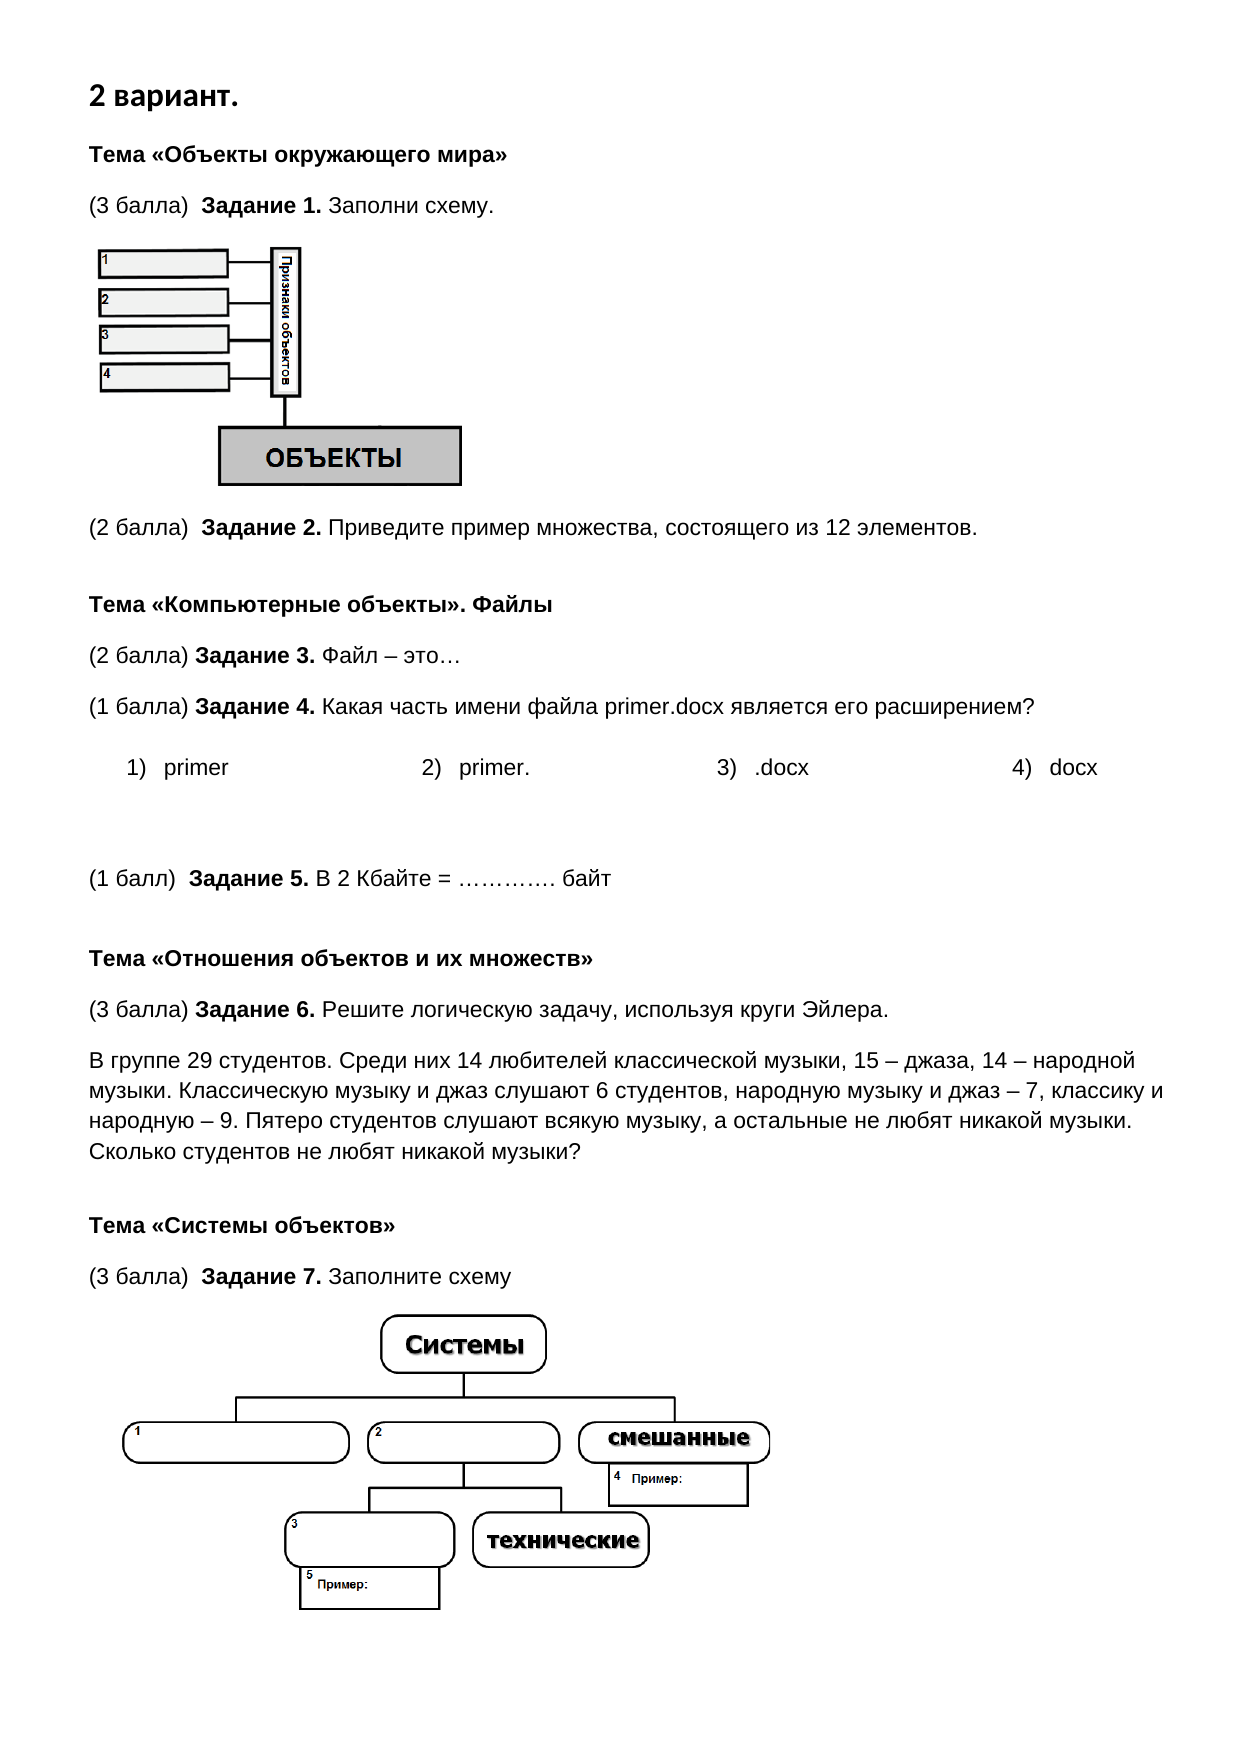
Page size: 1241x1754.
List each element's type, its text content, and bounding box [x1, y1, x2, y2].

text В группе 29 студентов. Среди них 14 любителей классической музыки, 15 – джаза, 14 – народной музыки. Классическую музыку и джаз слушают 6 студентов, народную музыку и джаз – 7, классику и народную – 9. Пятеро студентов слушают всякую музыку, а остальные не любят никакой музыки. Сколько студентов не любят никакой музыки? [89, 1047, 1196, 1164]
list primer [126, 753, 310, 780]
text (1 балла) Задание 4. Какая часть имени файла primer.docx является его расширением? [89, 693, 1196, 719]
text Тема «Отношения объектов и их множеств» [89, 945, 1196, 971]
text (1 балл) Задание 5. В 2 Кбайте = …………. байт [89, 865, 1196, 891]
list Тема «Системы объектов» [89, 1212, 1196, 1238]
list .docx [717, 753, 901, 780]
text Тема «Компьютерные объекты». Файлы [89, 591, 1196, 617]
text (2 балла) Задание 3. Файл – это… [89, 642, 1196, 668]
text 2 вариант. [89, 74, 1196, 114]
text (3 балла) Задание 1. Заполни схему. [89, 192, 1196, 219]
text (3 балла) Задание 7. Заполните схему [89, 1263, 1196, 1289]
picture [88, 243, 465, 489]
text (3 балла) Задание 6. Решите логическую задачу, используя круги Эйлера. [89, 996, 1196, 1022]
list primer. [421, 753, 605, 780]
text Тема «Объекты окружающего мира» [89, 141, 1196, 168]
list docx [1012, 753, 1196, 780]
text (2 балла) Задание 2. Приведите пример множества, состоящего из 12 элементов. [89, 514, 1196, 540]
picture [88, 1314, 771, 1622]
